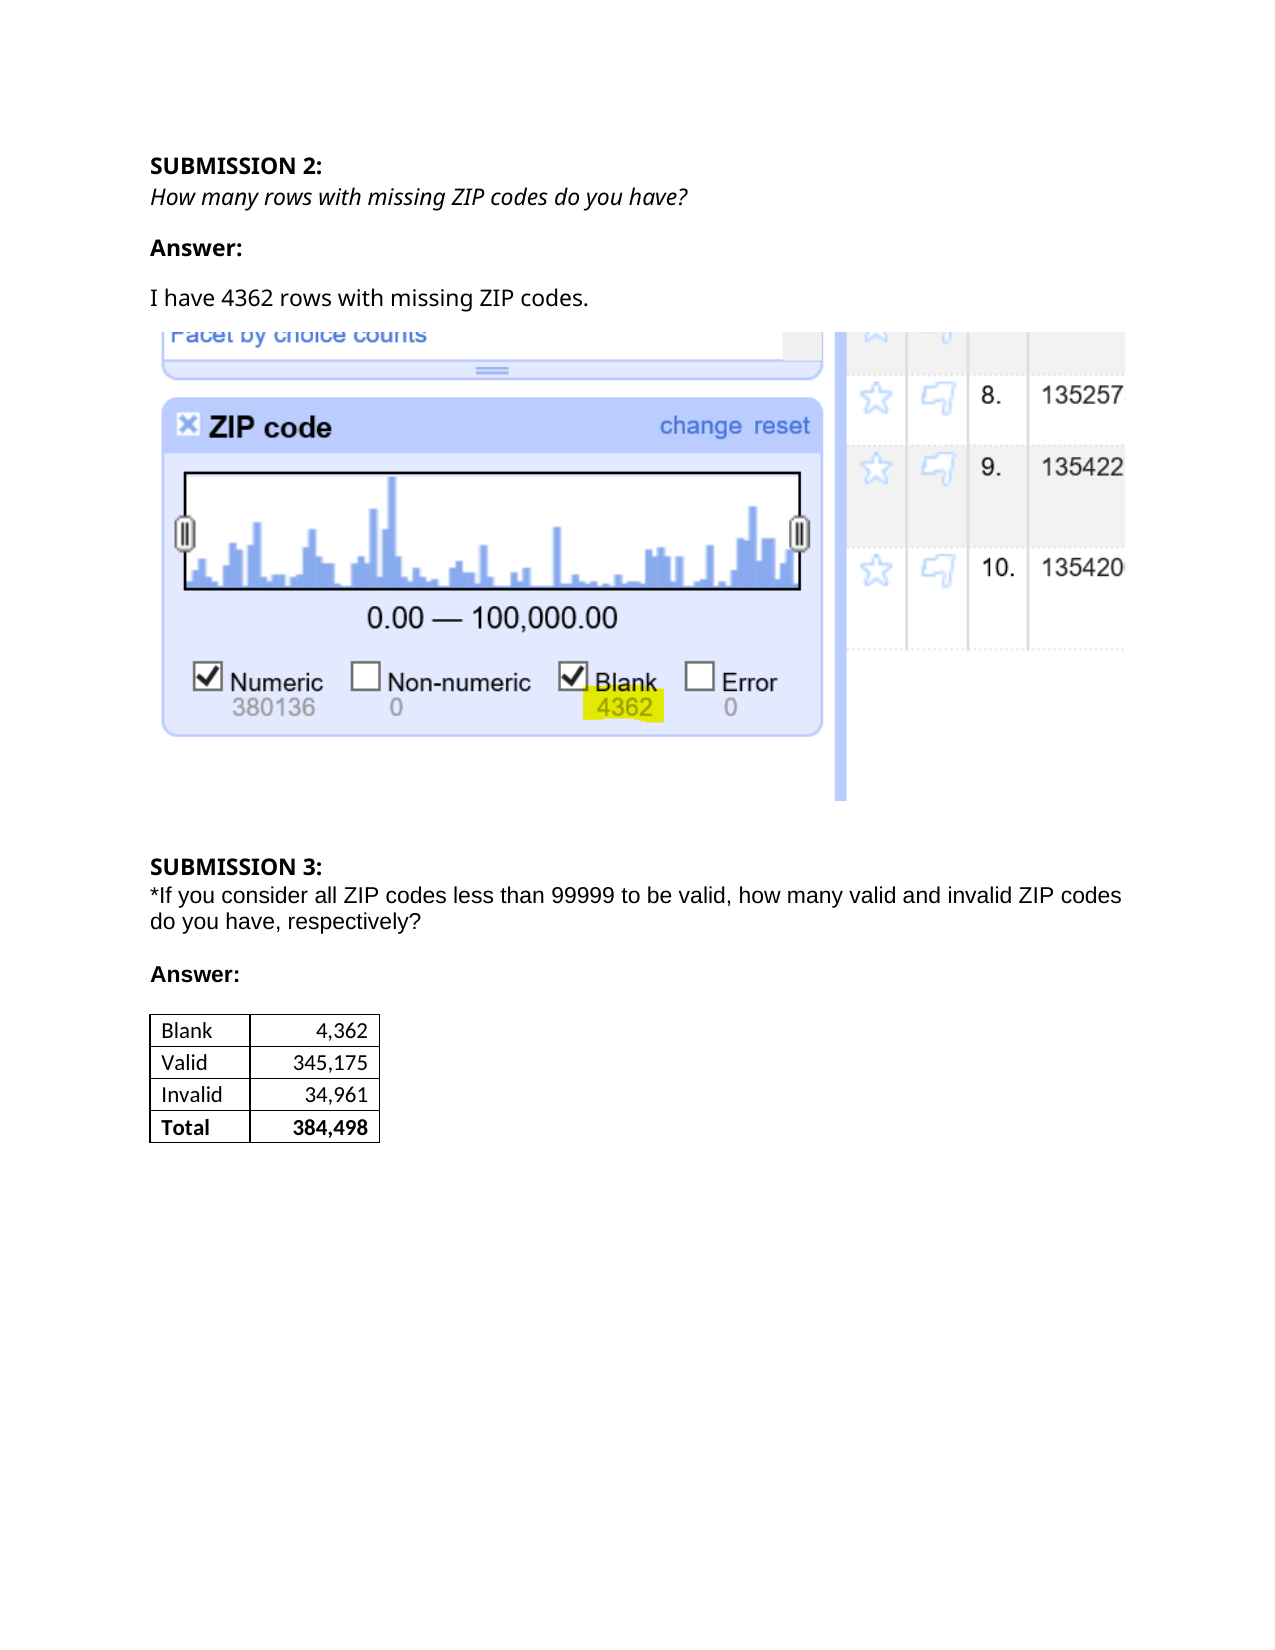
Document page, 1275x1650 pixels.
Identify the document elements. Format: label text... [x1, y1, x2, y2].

text *If you consider all ZIP codes less than 99999 to be valid, how many valid and invalid ZIP codes do you have, respectively? [150, 882, 1125, 934]
table_cell 384,498 [251, 1111, 379, 1142]
text How many rows with missing ZIP codes do you have? [150, 181, 1125, 212]
text SUBMISSION 3: [150, 851, 1125, 882]
table_header 4,362 [251, 1015, 379, 1046]
table_cell 34,961 [251, 1079, 379, 1110]
table_cell Total [151, 1111, 249, 1142]
table_cell 345,175 [251, 1047, 379, 1078]
table_header Blank [151, 1015, 249, 1046]
table_cell Invalid [151, 1079, 249, 1110]
text SUBMISSION 2: [150, 150, 1125, 181]
text Answer: [150, 232, 1125, 263]
picture [150, 332, 1125, 801]
text Answer: [150, 961, 1125, 987]
text I have 4362 rows with missing ZIP codes. [150, 282, 1125, 313]
table_cell Valid [151, 1047, 249, 1078]
